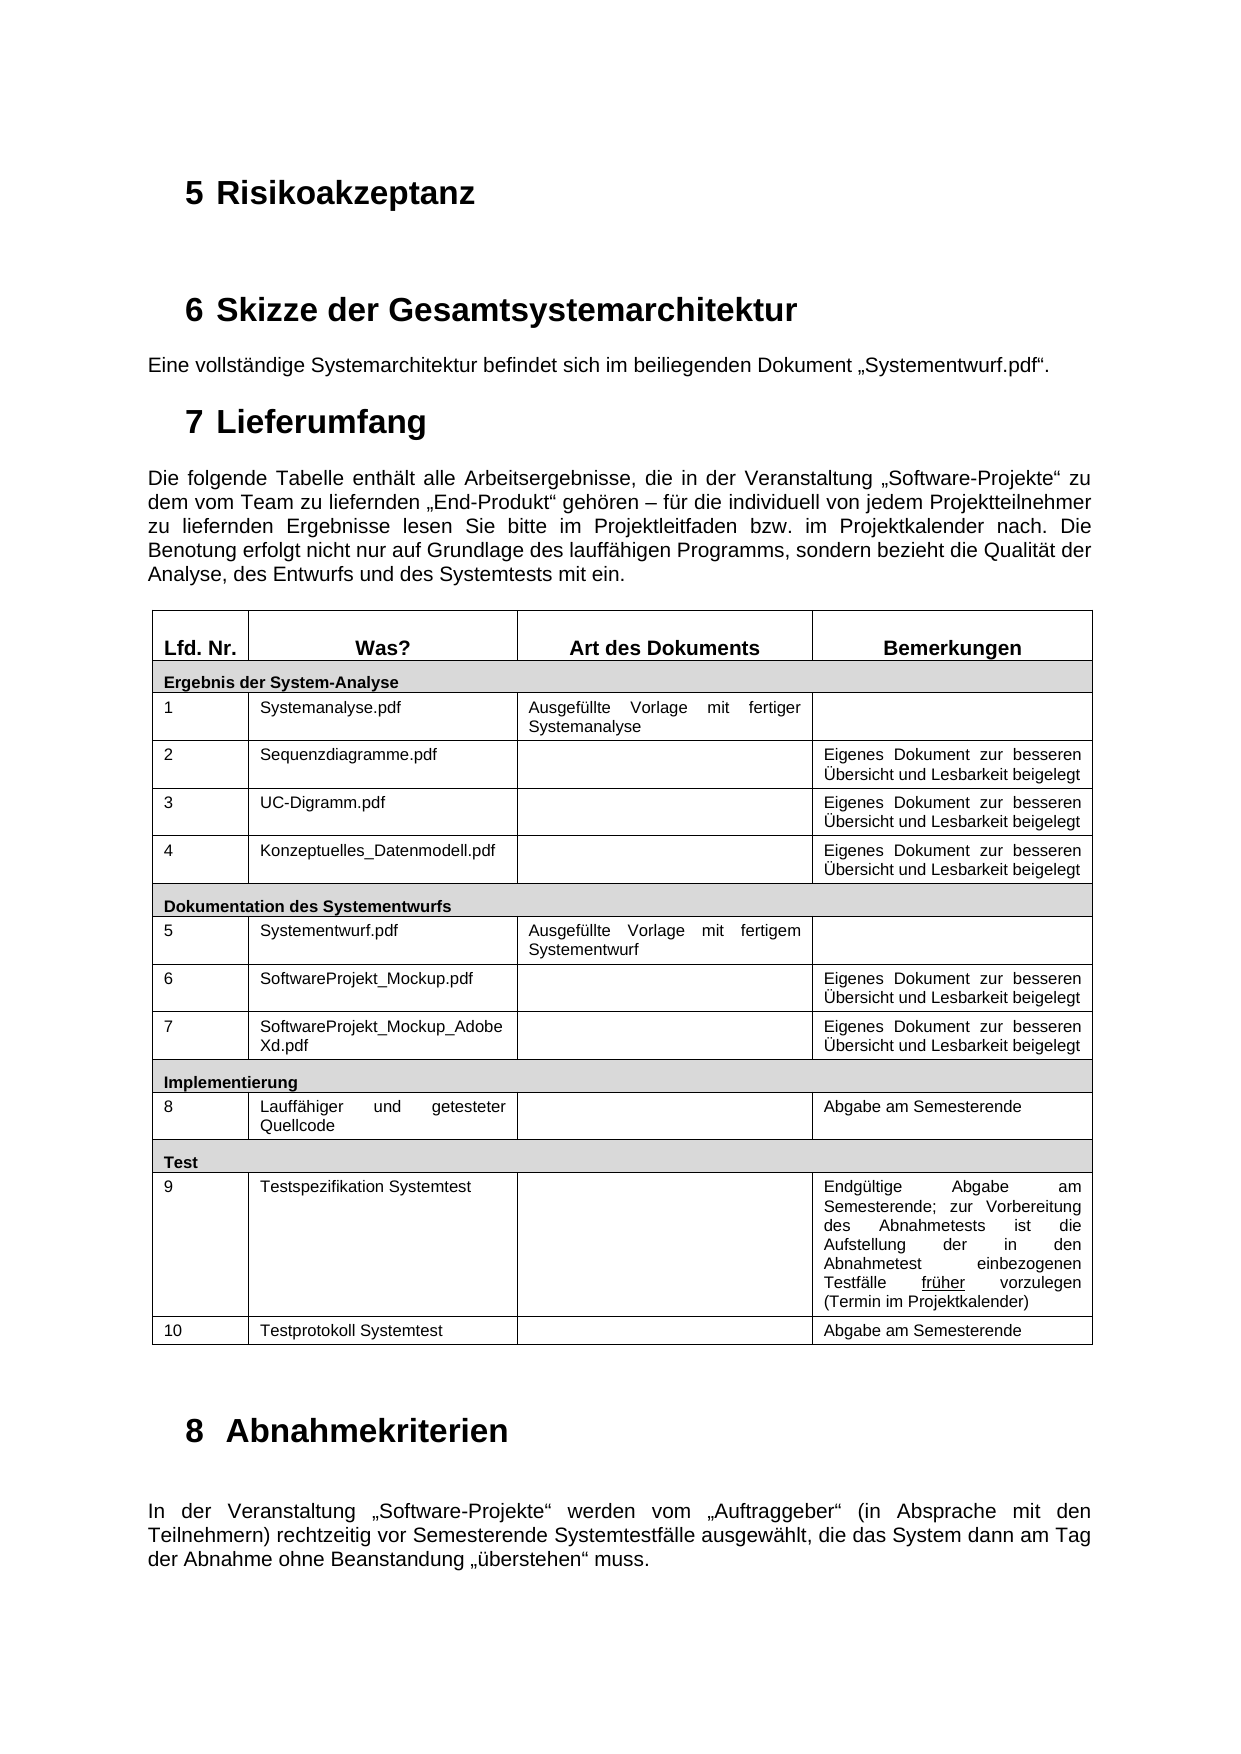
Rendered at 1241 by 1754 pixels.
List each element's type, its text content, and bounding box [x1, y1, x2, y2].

table_header Bemerkungen [813, 611, 1092, 659]
table_cell [518, 1317, 812, 1344]
table_cell Eigenes Dokument zur besseren Übersicht und Lesbarkeit beigelegt [813, 789, 1092, 835]
subtitle Risikoakzeptanz [185, 173, 1092, 211]
table_cell Ausgefüllte Vorlage mit fertigem Systementwurf [518, 917, 812, 963]
table_cell Eigenes Dokument zur besseren Übersicht und Lesbarkeit beigelegt [813, 836, 1092, 883]
table_cell [813, 693, 1092, 740]
table_cell Sequenzdiagramme.pdf [249, 741, 517, 788]
table_cell Endgültige Abgabe am Semesterende; zur Vorbereitung des Abnahmetests ist die Aufstellung der in den Abnahmetest einbezogenen Testfälle früher vorzulegen (Termin im Projektkalender) [813, 1173, 1092, 1316]
table_cell Testprotokoll Systemtest [249, 1317, 517, 1344]
table_cell [518, 789, 812, 835]
table_cell [518, 1173, 812, 1316]
text In der Veranstaltung „Software-Projekte“ werden vom „Auftraggeber“ (in Absprache mit den Teilnehmern) rechtzeitig vor Semesterende Systemtestfälle ausgewählt, die das System dann am Tag der Abnahme ohne Beanstandung „überstehen“ muss. [148, 1499, 1092, 1571]
subtitle Skizze der Gesamtsystemarchitektur [185, 290, 1092, 328]
table_cell Ergebnis der System-Analyse [153, 661, 1092, 692]
table_cell Ausgefüllte Vorlage mit fertiger Systemanalyse [518, 693, 812, 740]
table_header Art des Dokuments [518, 611, 812, 659]
table_cell 5 [153, 917, 248, 963]
table_cell [813, 917, 1092, 963]
table_cell Eigenes Dokument zur besseren Übersicht und Lesbarkeit beigelegt [813, 1012, 1092, 1059]
table_header Was? [249, 611, 517, 659]
table_cell [518, 836, 812, 883]
table_cell [518, 741, 812, 788]
table_cell Konzeptuelles_Datenmodell.pdf [249, 836, 517, 883]
subtitle Lieferumfang [185, 402, 1092, 441]
table_cell UC-Digramm.pdf [249, 789, 517, 835]
table_cell [518, 1012, 812, 1059]
table_cell Systemanalyse.pdf [249, 693, 517, 740]
table_cell 9 [153, 1173, 248, 1316]
table_cell [518, 965, 812, 1011]
table_cell 10 [153, 1317, 248, 1344]
table_cell 7 [153, 1012, 248, 1059]
subtitle Abnahmekriterien [185, 1411, 1092, 1450]
text Die folgende Tabelle enthält alle Arbeitsergebnisse, die in der Veranstaltung „Software-Projekte“ zu dem vom Team zu liefernden „End-Produkt“ gehören – für die individuell von jedem Projektteilnehmer zu liefernden Ergebnisse lesen Sie bitte im Projektleitfaden bzw. im Projektkalender nach. Die Benotung erfolgt nicht nur auf Grundlage des lauffähigen Programms, sondern bezieht die Qualität der Analyse, des Entwurfs und des Systemtests mit ein. [148, 466, 1092, 586]
text Eine vollständige Systemarchitektur befindet sich im beiliegenden Dokument „Systementwurf.pdf“. [148, 353, 1092, 377]
table_cell 8 [153, 1093, 248, 1139]
table_cell 1 [153, 693, 248, 740]
table_cell Systementwurf.pdf [249, 917, 517, 963]
table_cell Eigenes Dokument zur besseren Übersicht und Lesbarkeit beigelegt [813, 965, 1092, 1011]
table_cell Testspezifikation Systemtest [249, 1173, 517, 1316]
table_cell SoftwareProjekt_Mockup.pdf [249, 965, 517, 1011]
table_header Lfd. Nr. [153, 611, 248, 659]
table_cell Dokumentation des Systementwurfs [153, 884, 1092, 916]
table_cell 3 [153, 789, 248, 835]
table_cell Lauffähiger und getesteter Quellcode [249, 1093, 517, 1139]
table_cell Abgabe am Semesterende [813, 1093, 1092, 1139]
table_cell 6 [153, 965, 248, 1011]
table_cell 2 [153, 741, 248, 788]
table_cell Implementierung [153, 1060, 1092, 1092]
table_cell Abgabe am Semesterende [813, 1317, 1092, 1344]
table_cell Test [153, 1140, 1092, 1172]
table_cell Eigenes Dokument zur besseren Übersicht und Lesbarkeit beigelegt [813, 741, 1092, 788]
table_cell [518, 1093, 812, 1139]
table_cell SoftwareProjekt_Mockup_AdobeXd.pdf [249, 1012, 517, 1059]
table_cell 4 [153, 836, 248, 883]
